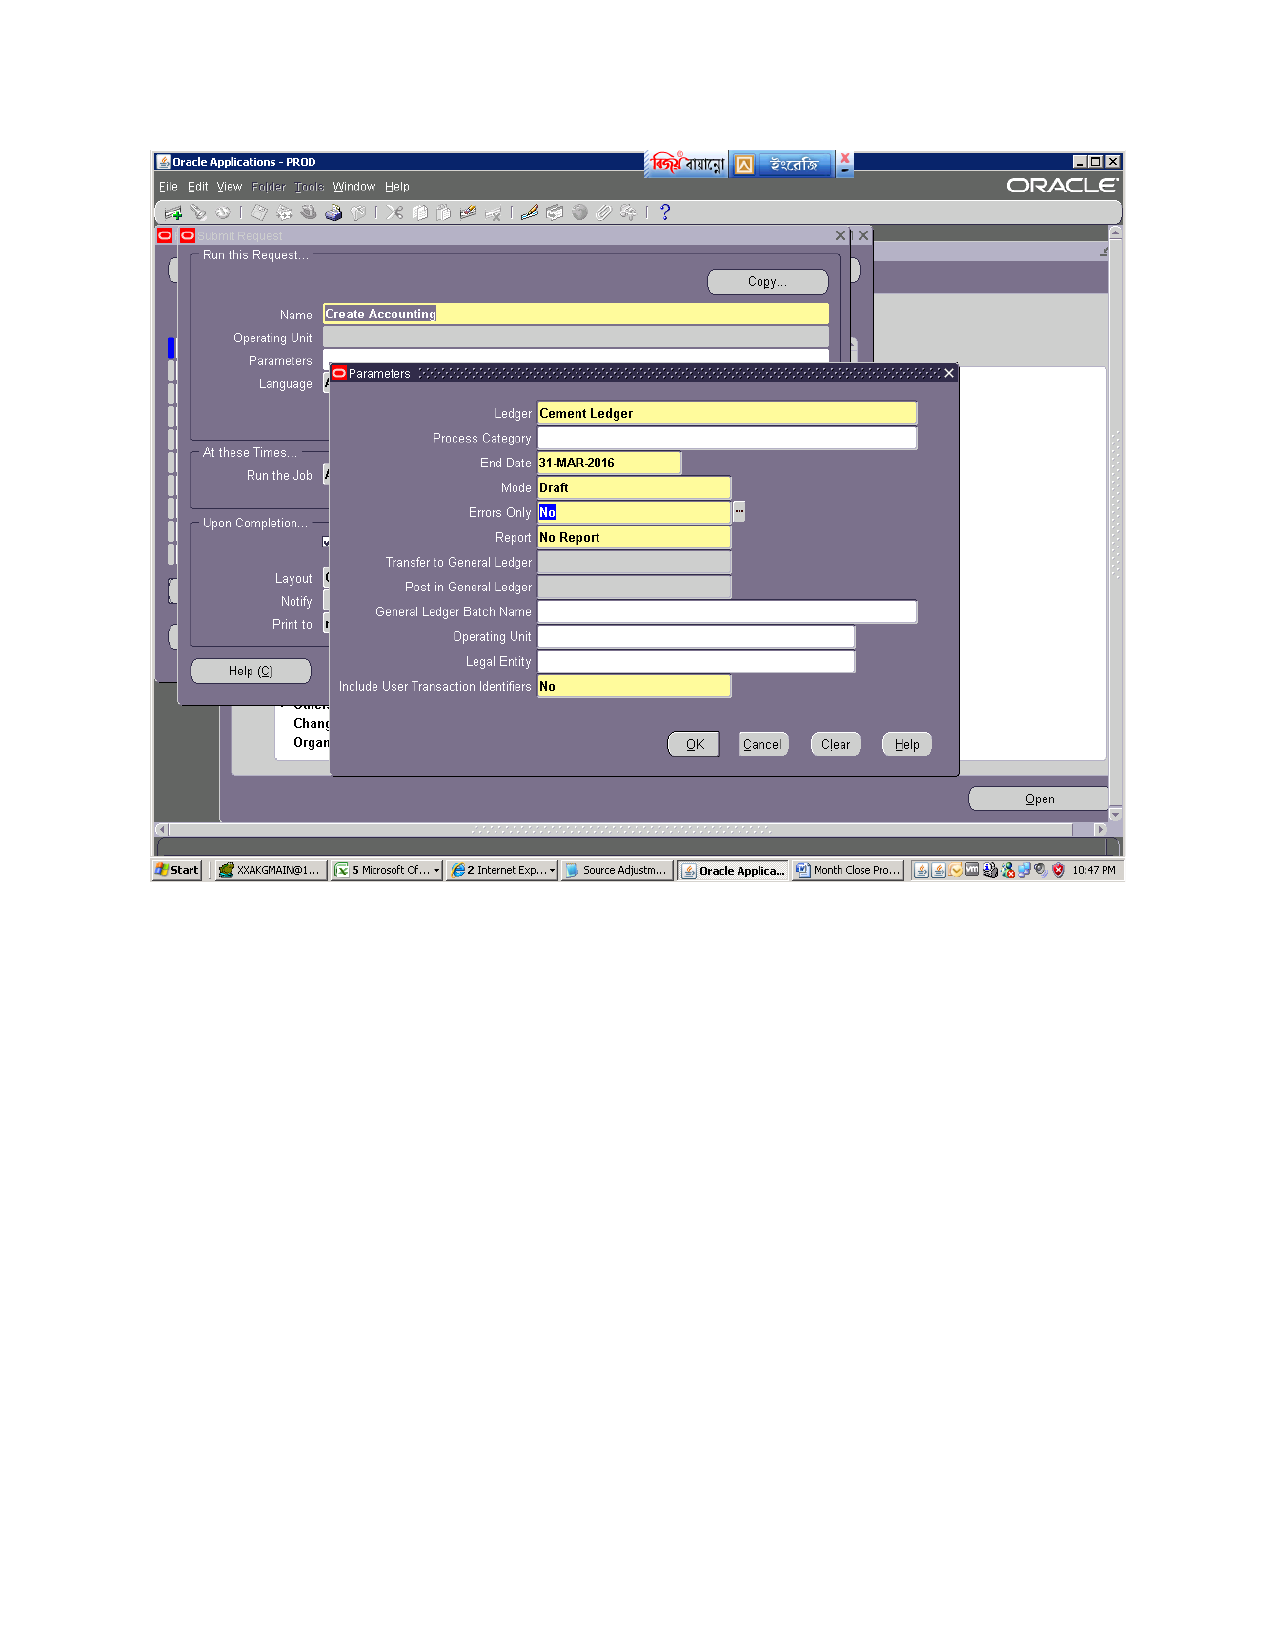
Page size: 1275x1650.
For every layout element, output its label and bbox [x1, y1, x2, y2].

picture [150, 150, 1125, 882]
